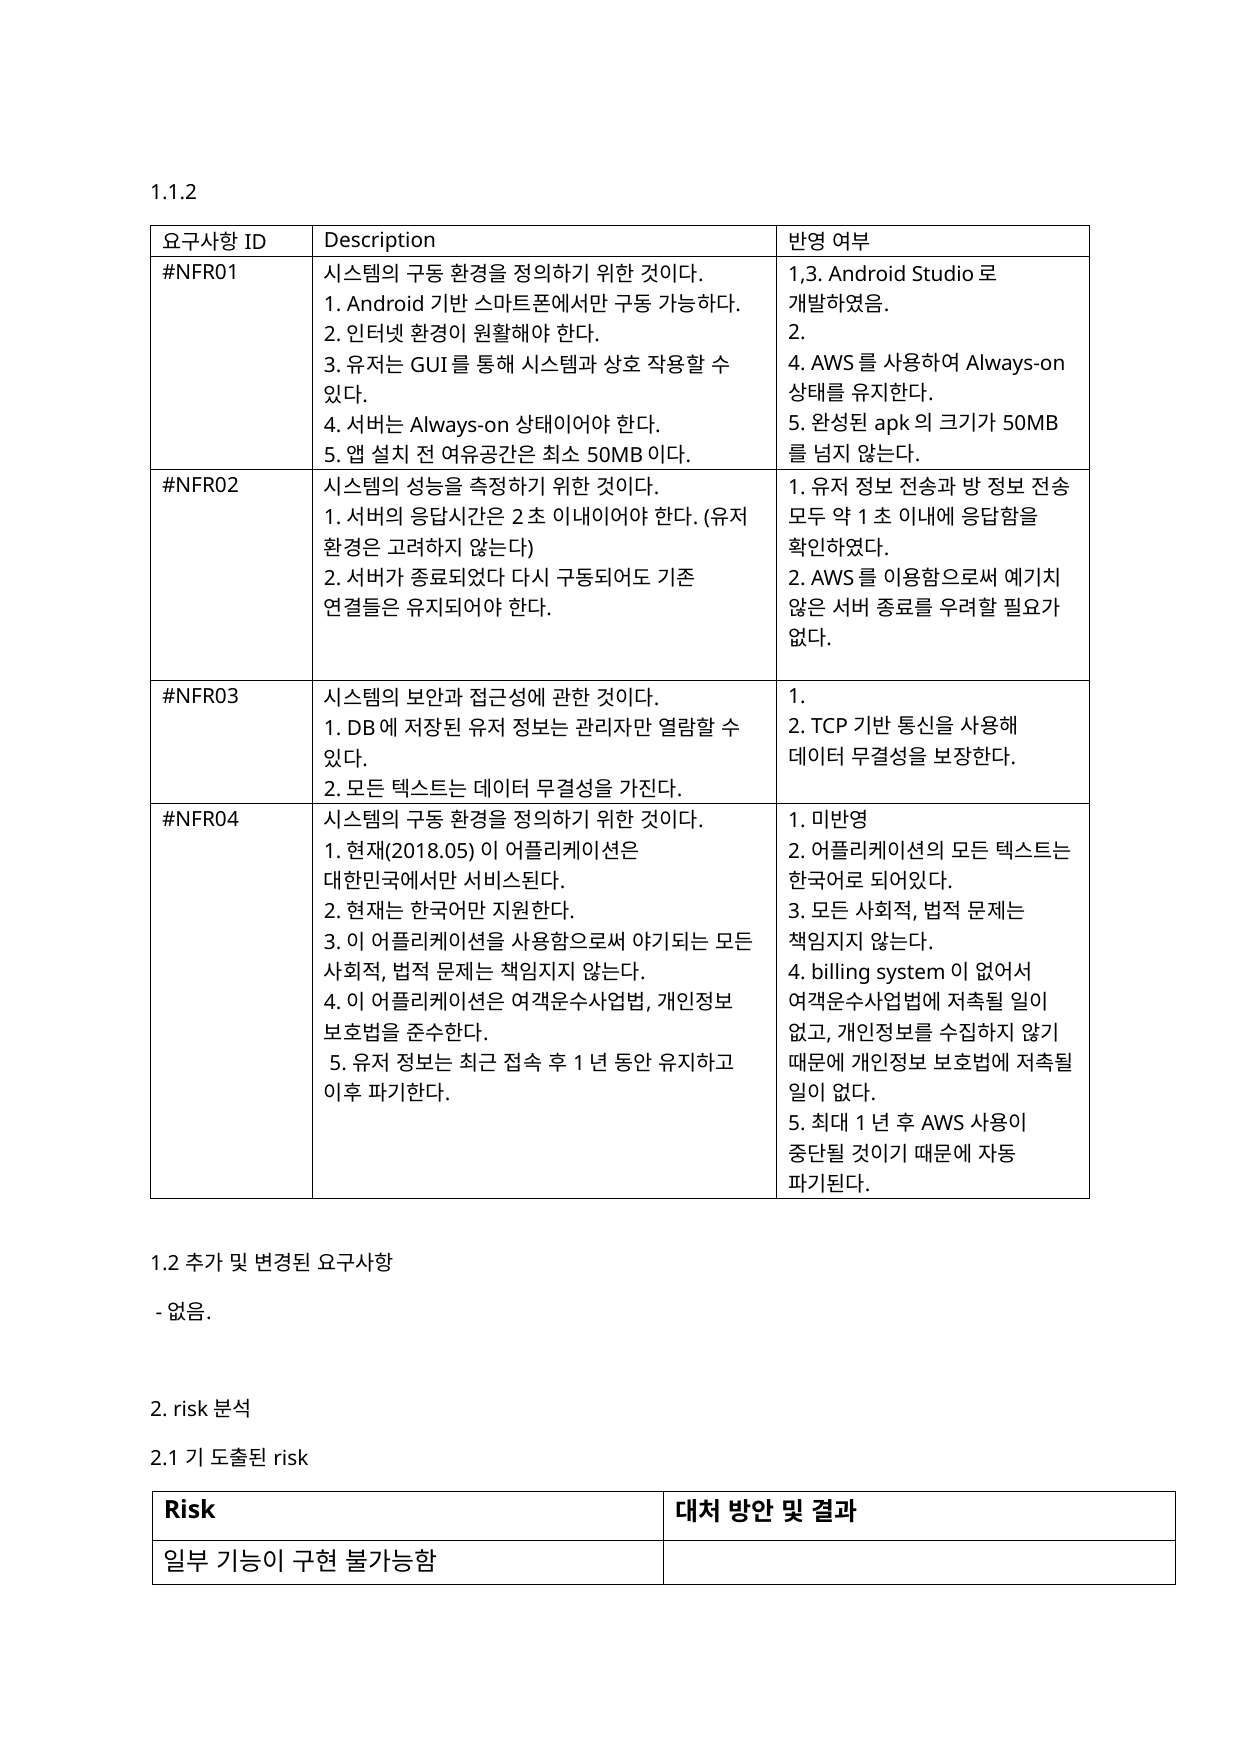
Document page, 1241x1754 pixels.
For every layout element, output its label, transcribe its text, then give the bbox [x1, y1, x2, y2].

table_header Risk [153, 1492, 663, 1540]
table_cell #NFR03 [151, 681, 312, 803]
table_cell #NFR02 [151, 470, 312, 680]
table_cell #NFR04 [151, 804, 312, 1197]
table_cell 1. 2. TCP 기반 통신을 사용해 데이터 무결성을 보장한다. [777, 681, 1089, 803]
table_cell 시스템의 구동 환경을 정의하기 위한 것이다. 1. 현재(2018.05) 이 어플리케이션은 대한민국에서만 서비스된다. 2. 현재는 한국어만 지원한다. 3. 이 어플리케이션을 사용함으로써 야기되는 모든 사회적, 법적 문제는 책임지지 않는다. 4. 이 어플리케이션은 여객운수사업법, 개인정보 보호법을 준수한다. 5. 유저 정보는 최근 접속 후 1년 동안 유지하고 이후 파기한다. [313, 804, 776, 1197]
text 2.1 기 도출된 risk [150, 1441, 1090, 1471]
table_cell [664, 1541, 1175, 1584]
table_header 요구사항 ID [151, 226, 312, 256]
table_header 반영 여부 [777, 226, 1089, 256]
table_cell 1. 유저 정보 전송과 방 정보 전송 모두 약 1초 이내에 응답함을 확인하였다. 2. AWS를 이용함으로써 예기치 않은 서버 종료를 우려할 필요가 없다. [777, 470, 1089, 680]
table_cell 1,3. Android Studio로 개발하였음. 2. 4. AWS를 사용하여 Always-on 상태를 유지한다. 5. 완성된 apk의 크기가 50MB를 넘지 않는다. [777, 257, 1089, 469]
table_cell 시스템의 성능을 측정하기 위한 것이다. 1. 서버의 응답시간은 2초 이내이어야 한다. (유저 환경은 고려하지 않는다) 2. 서버가 종료되었다 다시 구동되어도 기존 연결들은 유지되어야 한다. [313, 470, 776, 680]
table_cell #NFR01 [151, 257, 312, 469]
table_cell 일부 기능이 구현 불가능함 [153, 1541, 663, 1584]
text 1.1.2 [150, 177, 1090, 206]
text - 없음. [150, 1295, 1090, 1325]
table_header Description [313, 226, 776, 256]
table_header 대처 방안 및 결과 [664, 1492, 1175, 1540]
text 1.2 추가 및 변경된 요구사항 [150, 1246, 1090, 1276]
table_cell 1. 미반영 2. 어플리케이션의 모든 텍스트는 한국어로 되어있다. 3. 모든 사회적, 법적 문제는 책임지지 않는다. 4. billing system이 없어서 여객운수사업법에 저촉될 일이 없고, 개인정보를 수집하지 않기 때문에 개인정보 보호법에 저촉될 일이 없다. 5. 최대 1년 후 AWS 사용이 중단될 것이기 때문에 자동 파기된다. [777, 804, 1089, 1197]
table_cell 시스템의 보안과 접근성에 관한 것이다. 1. DB에 저장된 유저 정보는 관리자만 열람할 수 있다. 2. 모든 텍스트는 데이터 무결성을 가진다. [313, 681, 776, 803]
text 2. risk 분석 [150, 1392, 1090, 1422]
